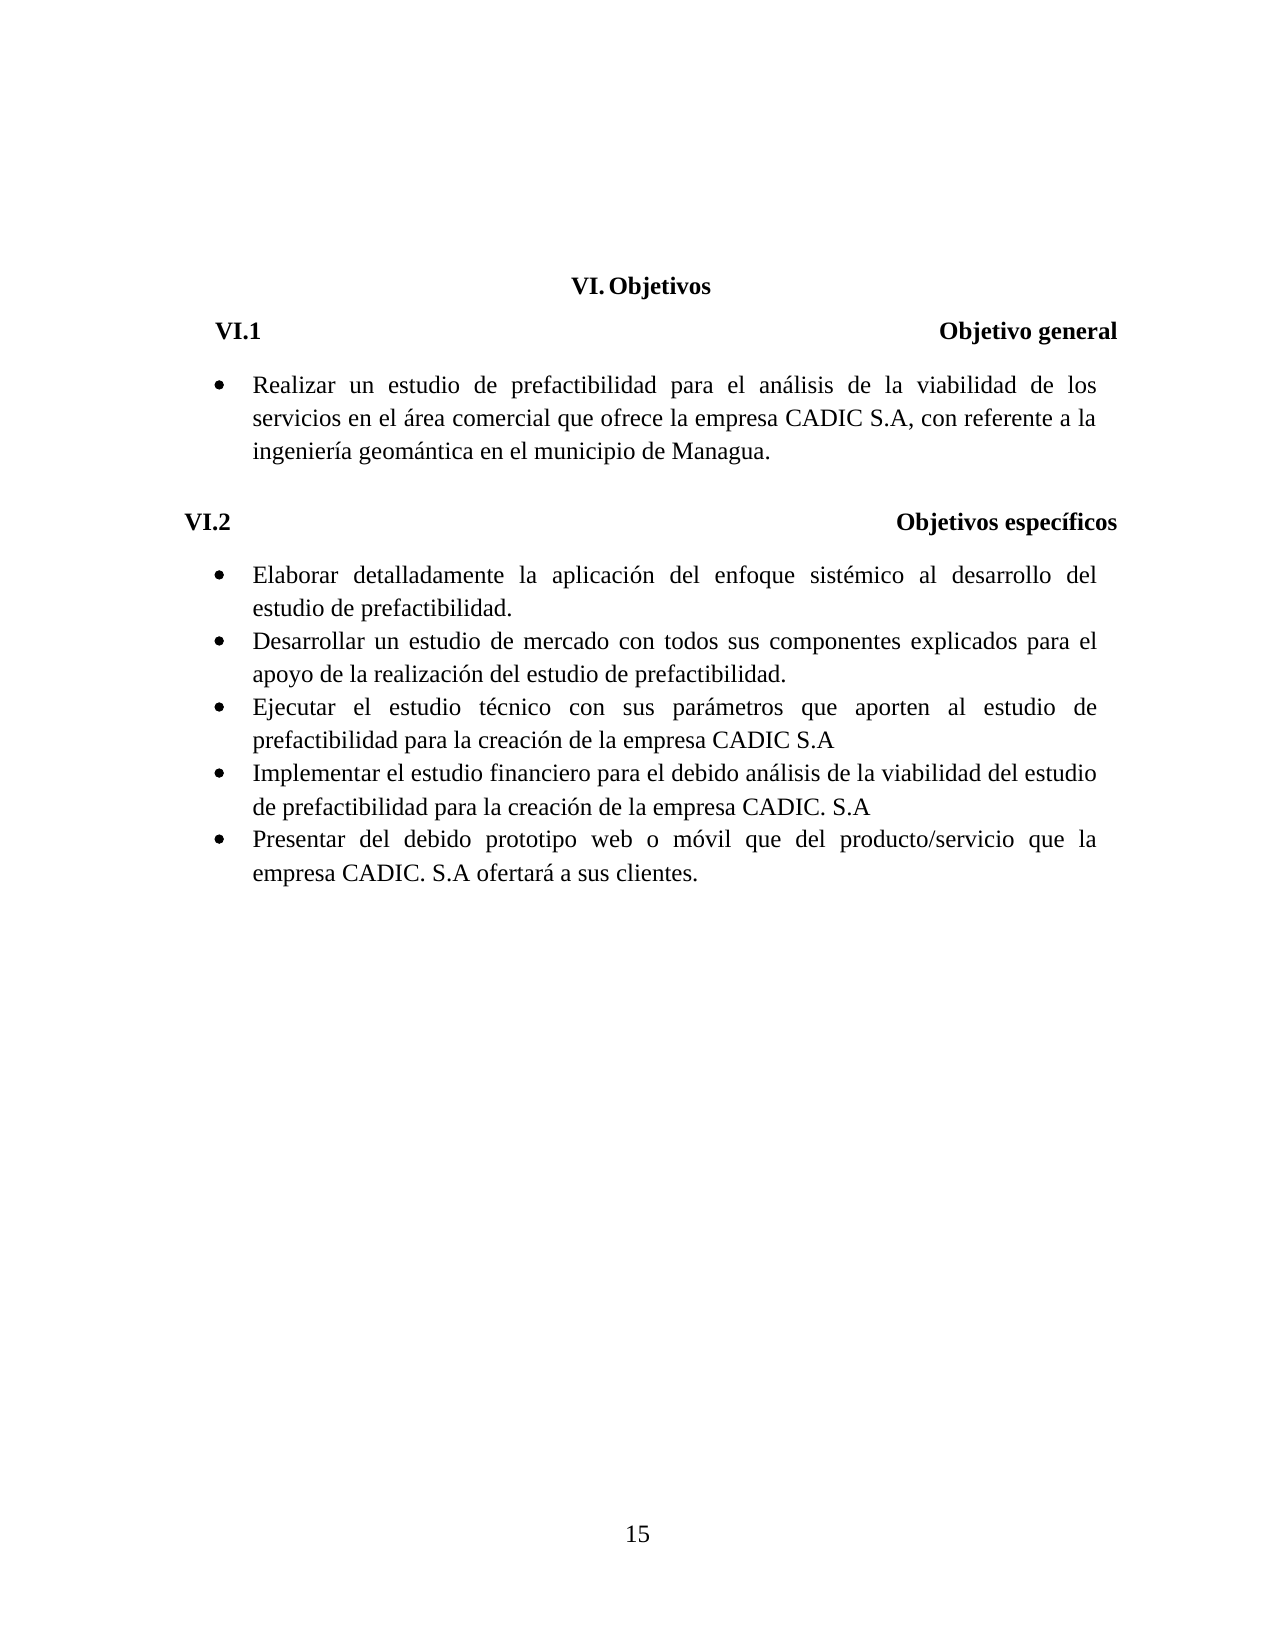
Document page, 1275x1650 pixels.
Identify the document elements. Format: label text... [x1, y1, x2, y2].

subtitle Objetivos específicos [184, 507, 1098, 535]
list Desarrollar un estudio de mercado con todos sus componentes explicados para el apoyo de la realización del estudio de prefactibilidad. [215, 626, 1098, 688]
list Implementar el estudio financiero para el debido análisis de la viabilidad del estudio de prefactibilidad para la creación de la empresa CADIC. S.A [215, 758, 1098, 820]
list Ejecutar el estudio técnico con sus parámetros que aporten al estudio de prefactibilidad para la creación de la empresa CADIC S.A [215, 692, 1098, 754]
list Elaborar detalladamente la aplicación del enfoque sistémico al desarrollo del estudio de prefactibilidad. [215, 560, 1098, 622]
list Presentar del debido prototipo web o móvil que del producto/servicio que la empresa CADIC. S.A ofertará a sus clientes. [215, 824, 1098, 886]
list Realizar un estudio de prefactibilidad para el análisis de la viabilidad de los servicios en el área comercial que ofrece la empresa CADIC S.A, con referente a la ingeniería geomántica en el municipio de Managua. [215, 370, 1098, 465]
subtitle Objetivo general [215, 316, 1098, 345]
subtitle Objetivos [184, 271, 1098, 300]
